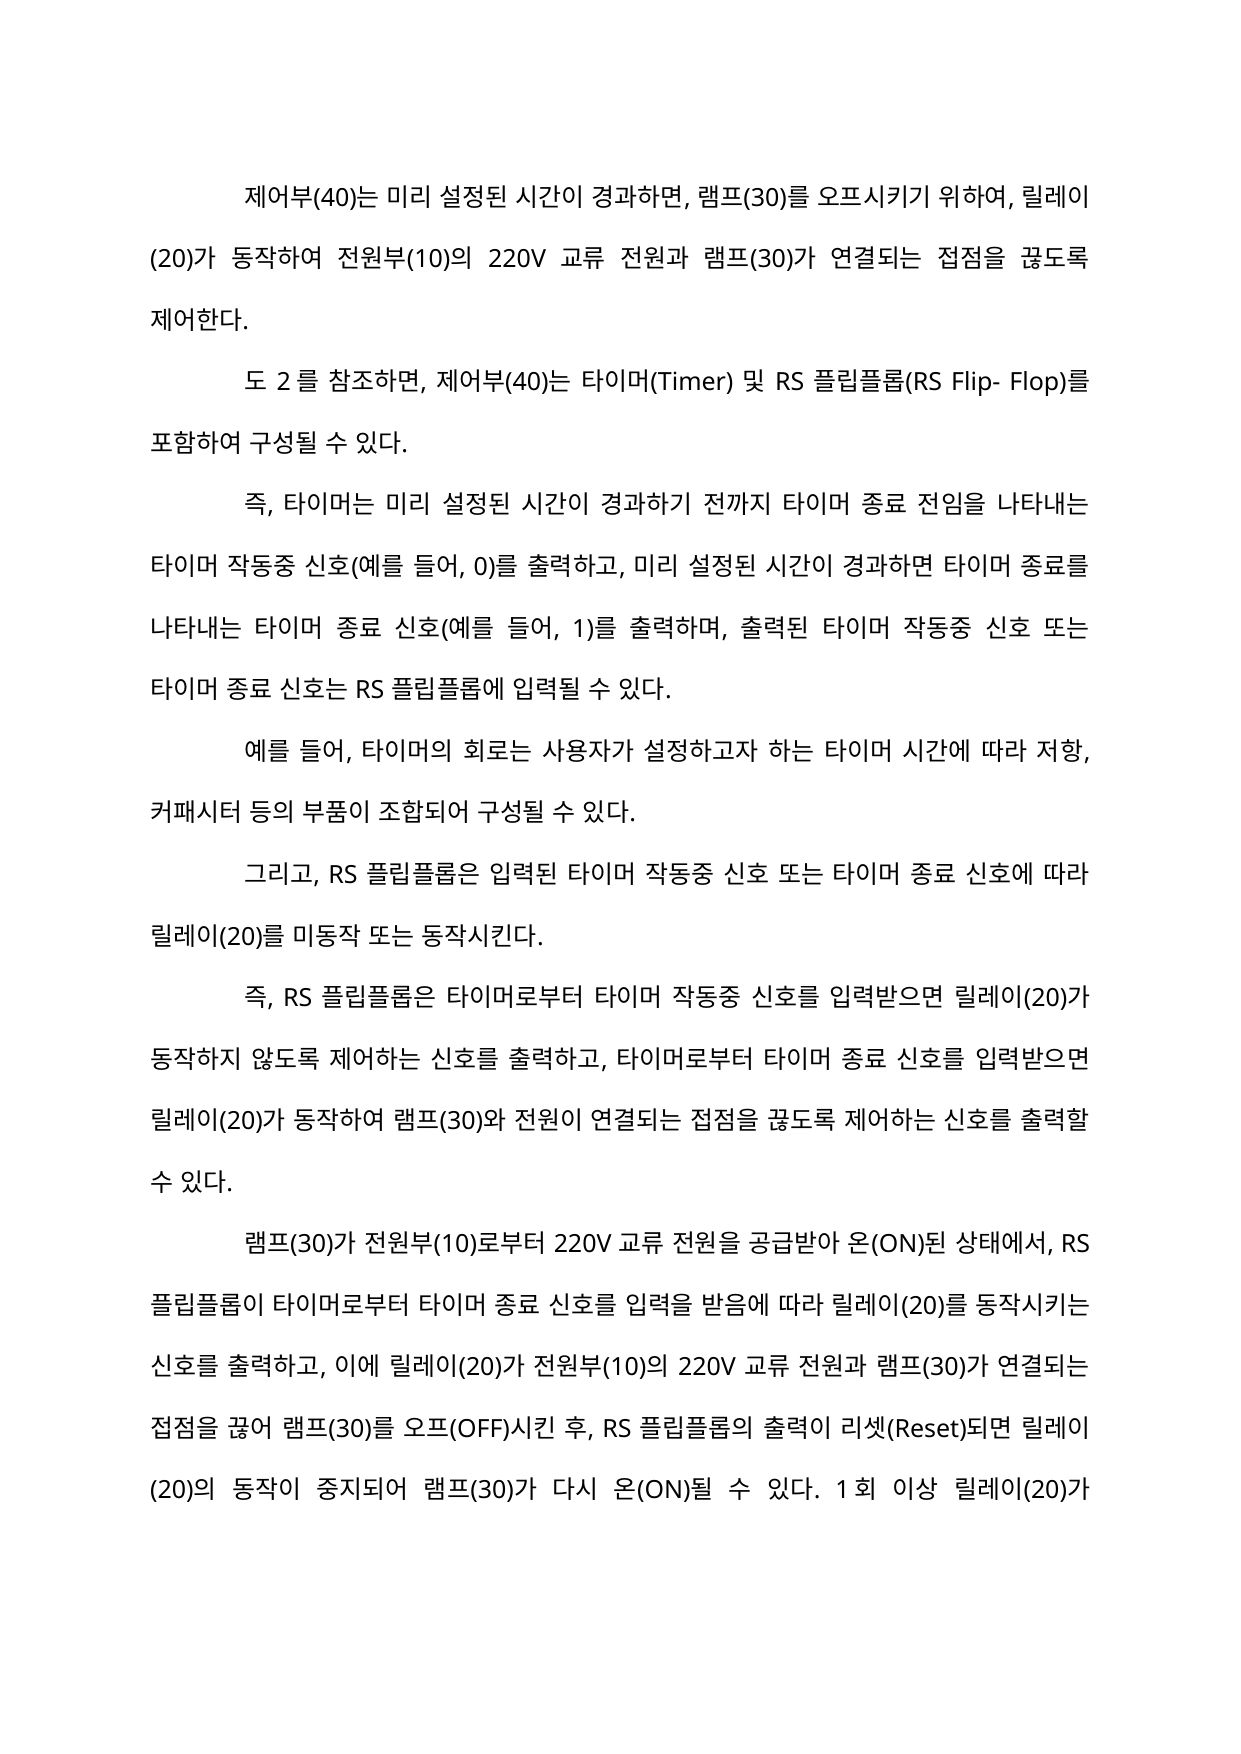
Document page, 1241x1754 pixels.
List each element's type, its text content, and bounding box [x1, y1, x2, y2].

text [150, 1224, 1090, 1506]
text 도 2를 참조하면, 제어부(40)는 타이머(Timer) 및 RS 플립플롭(RS Flip- Flop)를 포함하여 구성될 수 있다. [150, 362, 1090, 460]
text 그리고, RS 플립플롭은 입력된 타이머 작동중 신호 또는 타이머 종료 신호에 따라 릴레이(20)를 미동작 또는 동작시킨다. [150, 854, 1090, 952]
text 즉, RS 플립플롭은 타이머로부터 타이머 작동중 신호를 입력받으면 릴레이(20)가 동작하지 않도록 제어하는 신호를 출력하고, 타이머로부터 타이머 종료 신호를 입력받으면 릴레이(20)가 동작하여 램프(30)와 전원이 연결되는 접점을 끊도록 제어하는 신호를 출력할 수 있다. [150, 977, 1090, 1198]
text 즉, 타이머는 미리 설정된 시간이 경과하기 전까지 타이머 종료 전임을 나타내는 타이머 작동중 신호(예를 들어, 0)를 출력하고, 미리 설정된 시간이 경과하면 타이머 종료를 나타내는 타이머 종료 신호(예를 들어, 1)를 출력하며, 출력된 타이머 작동중 신호 또는 타이머 종료 신호는 RS 플립플롭에 입력될 수 있다. [150, 485, 1090, 706]
text 제어부(40)는 미리 설정된 시간이 경과하면, 램프(30)를 오프시키기 위하여, 릴레이(20)가 동작하여 전원부(10)의 220V 교류 전원과 램프(30)가 연결되는 접점을 끊도록 제어한다. [150, 177, 1090, 337]
text 예를 들어, 타이머의 회로는 사용자가 설정하고자 하는 타이머 시간에 따라 저항, 커패시터 등의 부품이 조합되어 구성될 수 있다. [150, 731, 1090, 829]
